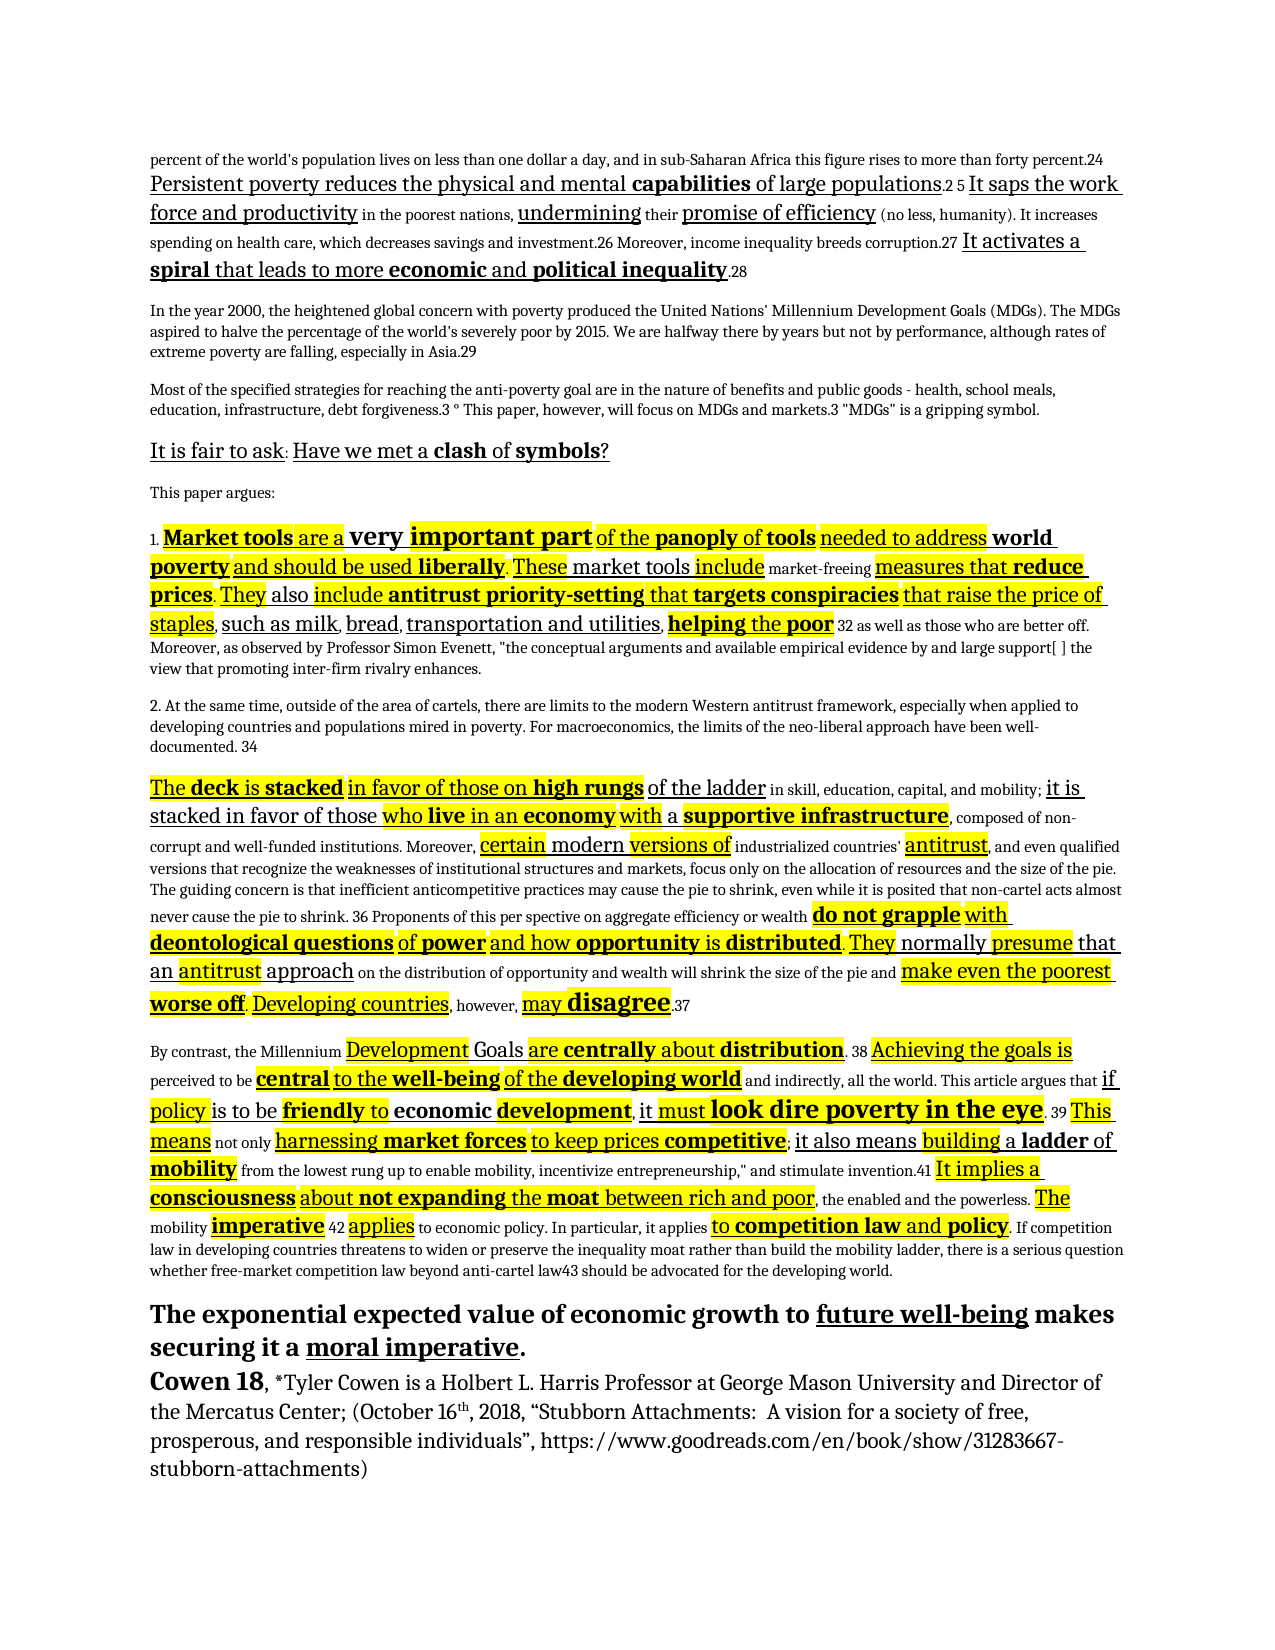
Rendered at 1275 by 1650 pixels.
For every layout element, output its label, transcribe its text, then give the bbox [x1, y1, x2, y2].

text In the year 2000, the heightened global concern with poverty produced the United Nations' Millennium Development Goals (MDGs). The MDGs aspired to halve the percentage of the world's severely poor by 2015. We are halfway there by years but not by performance, although rates of extreme poverty are falling, especially in Asia.29 [150, 302, 1125, 362]
subtitle The exponential expected value of economic growth to future well-being makes securing it a moral imperative. [150, 1299, 1125, 1363]
text This paper argues: [150, 483, 1125, 502]
text Cowen 18, *Tyler Cowen is a Holbert L. Harris Professor at George Mason University and Director of the Mercatus Center; (October 16th, 2018, “Stubborn Attachments: A vision for a society of free, prosperous, and responsible individuals”, https://www.goodreads.com/en/book/show/31283667-stubborn-attachments) [150, 1366, 1125, 1482]
text The deck is stacked in favor of those on high rungs of the ladder in skill, education, capital, and mobility; it is stacked in favor of those who live in an economy with a supportive infrastructure, composed of non-corrupt and well-funded institutions. Moreover, certain modern versions of industrialized countries' antitrust, and even qualified versions that recognize the weaknesses of institutional structures and markets, focus only on the allocation of resources and the size of the pie. The guiding concern is that inefficient anticompetitive practices may cause the pie to shrink, even while it is posited that non-cartel acts almost never cause the pie to shrink. 36 Proponents of this per spective on aggregate efficiency or wealth do not grapple with deontological questions of power and how opportunity is distributed. They normally presume that an antitrust approach on the distribution of opportunity and wealth will shrink the size of the pie and make even the poorest worse off. Developing countries, however, may disagree.37 [150, 775, 1125, 1018]
text By contrast, the Millennium Development Goals are centrally about distribution. 38 Achieving the goals is perceived to be central to the well-being of the developing world and indirectly, all the world. This article argues that if policy is to be friendly to economic development, it must look dire poverty in the eye. 39 This means not only harnessing market forces to keep prices competitive; it also means building a ladder of mobility from the lowest rung up to enable mobility, incentivize entrepreneurship," and stimulate invention.41 It implies a consciousness about not expanding the moat between rich and poor, the enabled and the powerless. The mobility imperative 42 applies to economic policy. In particular, it applies to competition law and policy. If competition law in developing countries threatens to widen or preserve the inequality moat rather than build the mobility ladder, there is a serious question whether free-market competition law beyond anti-cartel law43 should be advocated for the developing world. [150, 1037, 1125, 1281]
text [150, 150, 1125, 283]
text It is fair to ask: Have we met a clash of symbols? [150, 438, 1125, 464]
text 2. At the same time, outside of the area of cartels, there are limits to the modern Western antitrust framework, especially when applied to developing countries and populations mired in poverty. For macroeconomics, the limits of the neo-liberal approach have been well-documented. 34 [150, 696, 1125, 757]
text 1. Market tools are a very important part of the panoply of tools needed to address world poverty and should be used liberally. These market tools include market-freeing measures that reduce prices. They also include antitrust priority-setting that targets conspiracies that raise the price of staples, such as milk, bread, transportation and utilities, helping the poor 32 as well as those who are better off. Moreover, as observed by Professor Simon Evenett, "the conceptual arguments and available empirical evidence by and large support[ ] the view that promoting inter-firm rivalry enhances. [150, 521, 1125, 678]
text Most of the specified strategies for reaching the anti-poverty goal are in the nature of benefits and public goods - health, school meals, education, infrastructure, debt forgiveness.3 ° This paper, however, will focus on MDGs and markets.3 "MDGs" is a gripping symbol. [150, 380, 1125, 420]
